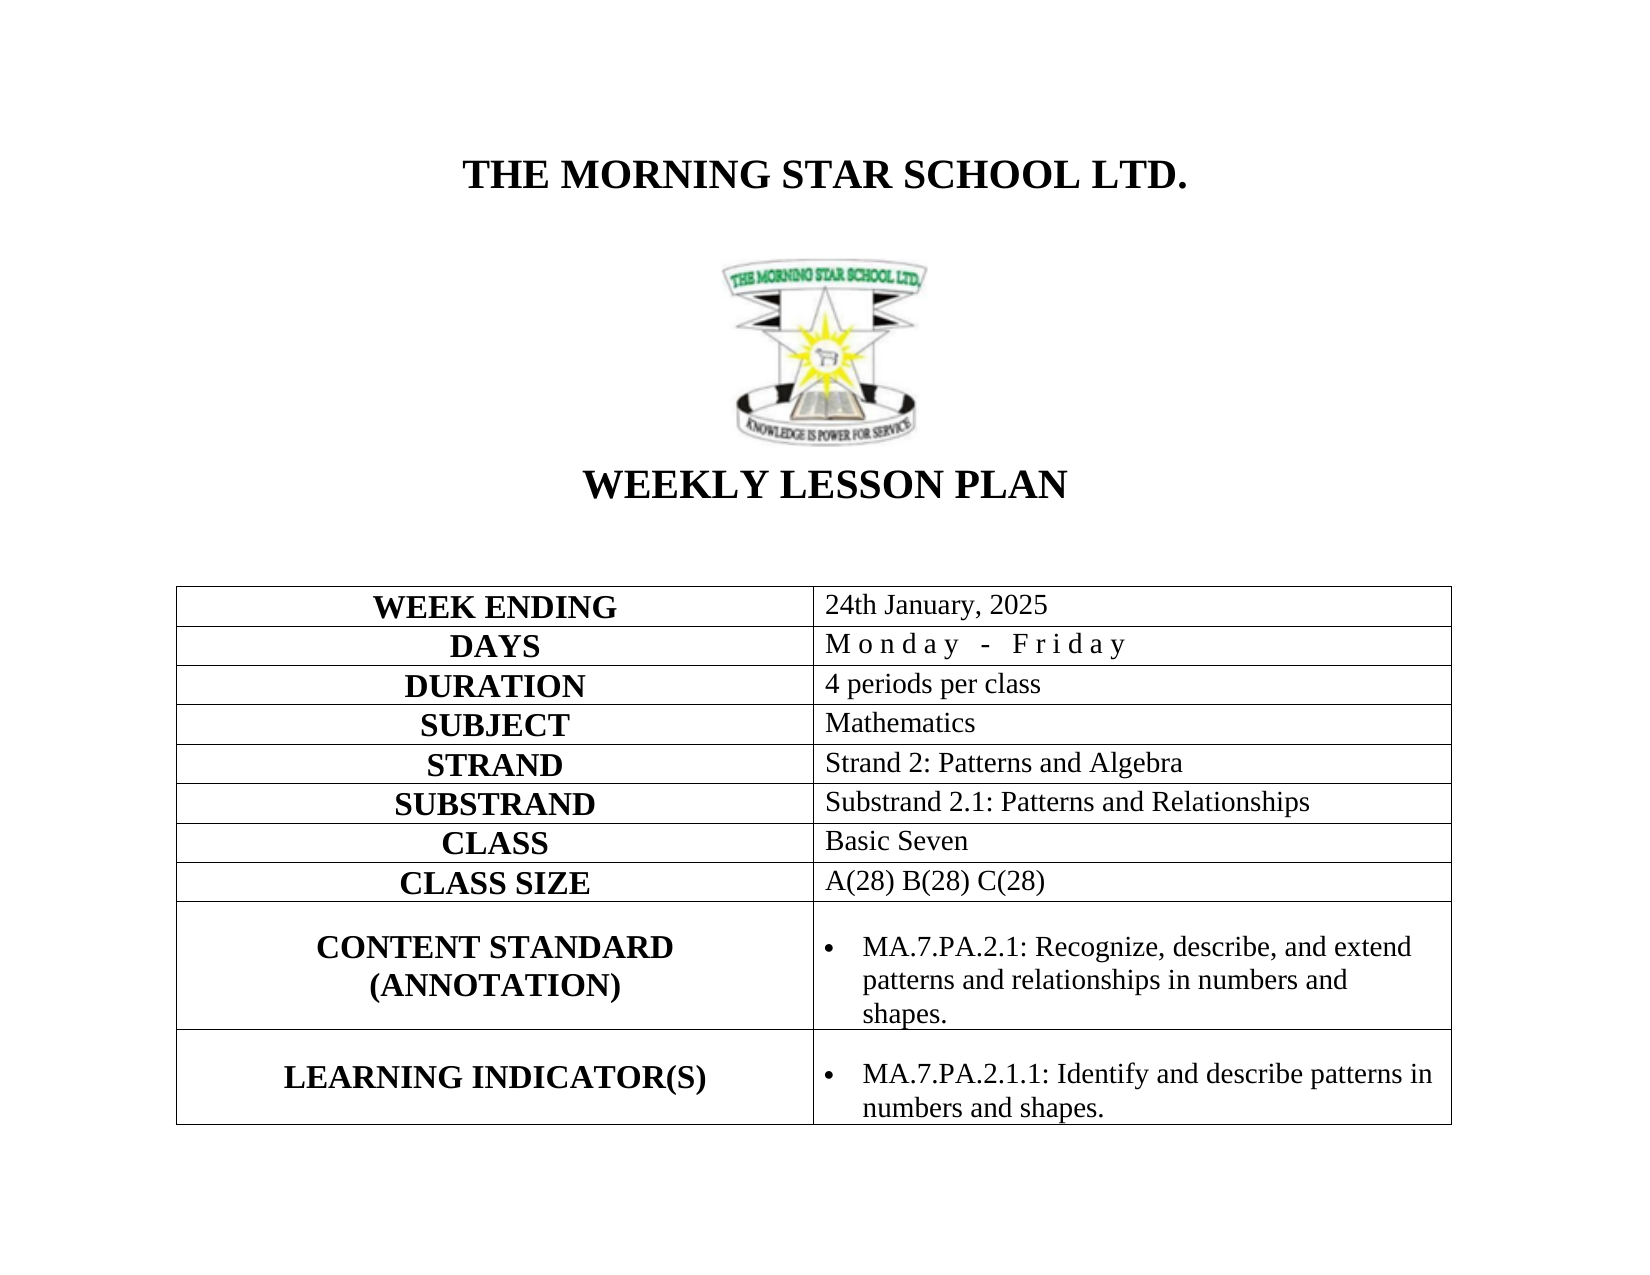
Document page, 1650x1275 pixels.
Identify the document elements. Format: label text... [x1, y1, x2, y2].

table_cell STRAND [177, 745, 813, 783]
table_cell Substrand 2.1: Patterns and Relationships [814, 784, 1451, 822]
table_cell CONTENT STANDARD (ANNOTATION) [177, 902, 813, 1029]
table_cell SUBJECT [177, 705, 813, 744]
table_cell MA.7.PA.2.1.1: Identify and describe patterns in numbers and shapes. [814, 1030, 1451, 1124]
table_cell SUBSTRAND [177, 784, 813, 822]
table_cell MA.7.PA.2.1: Recognize, describe, and extend patterns and relationships in numbers and shapes. [814, 902, 1451, 1029]
table_cell M o n d a y - F r i d a y [814, 627, 1451, 665]
table_header 24th January, 2025 [814, 587, 1451, 626]
table_cell DURATION [177, 666, 813, 704]
table_cell Strand 2: Patterns and Algebra [814, 745, 1451, 783]
table_cell 4 periods per class [814, 666, 1451, 704]
table_header WEEK ENDING [177, 587, 813, 626]
table_cell A(28) B(28) C(28) [814, 863, 1451, 901]
table_cell DAYS [177, 627, 813, 665]
picture [712, 256, 938, 452]
table_cell Basic Seven [814, 824, 1451, 862]
table_cell LEARNING INDICATOR(S) [177, 1030, 813, 1124]
text THE MORNING STAR SCHOOL LTD. WEEKLY LESSON PLAN [187, 150, 1462, 507]
table_cell CLASS [177, 824, 813, 862]
table_cell Mathematics [814, 705, 1451, 744]
table_cell CLASS SIZE [177, 863, 813, 901]
